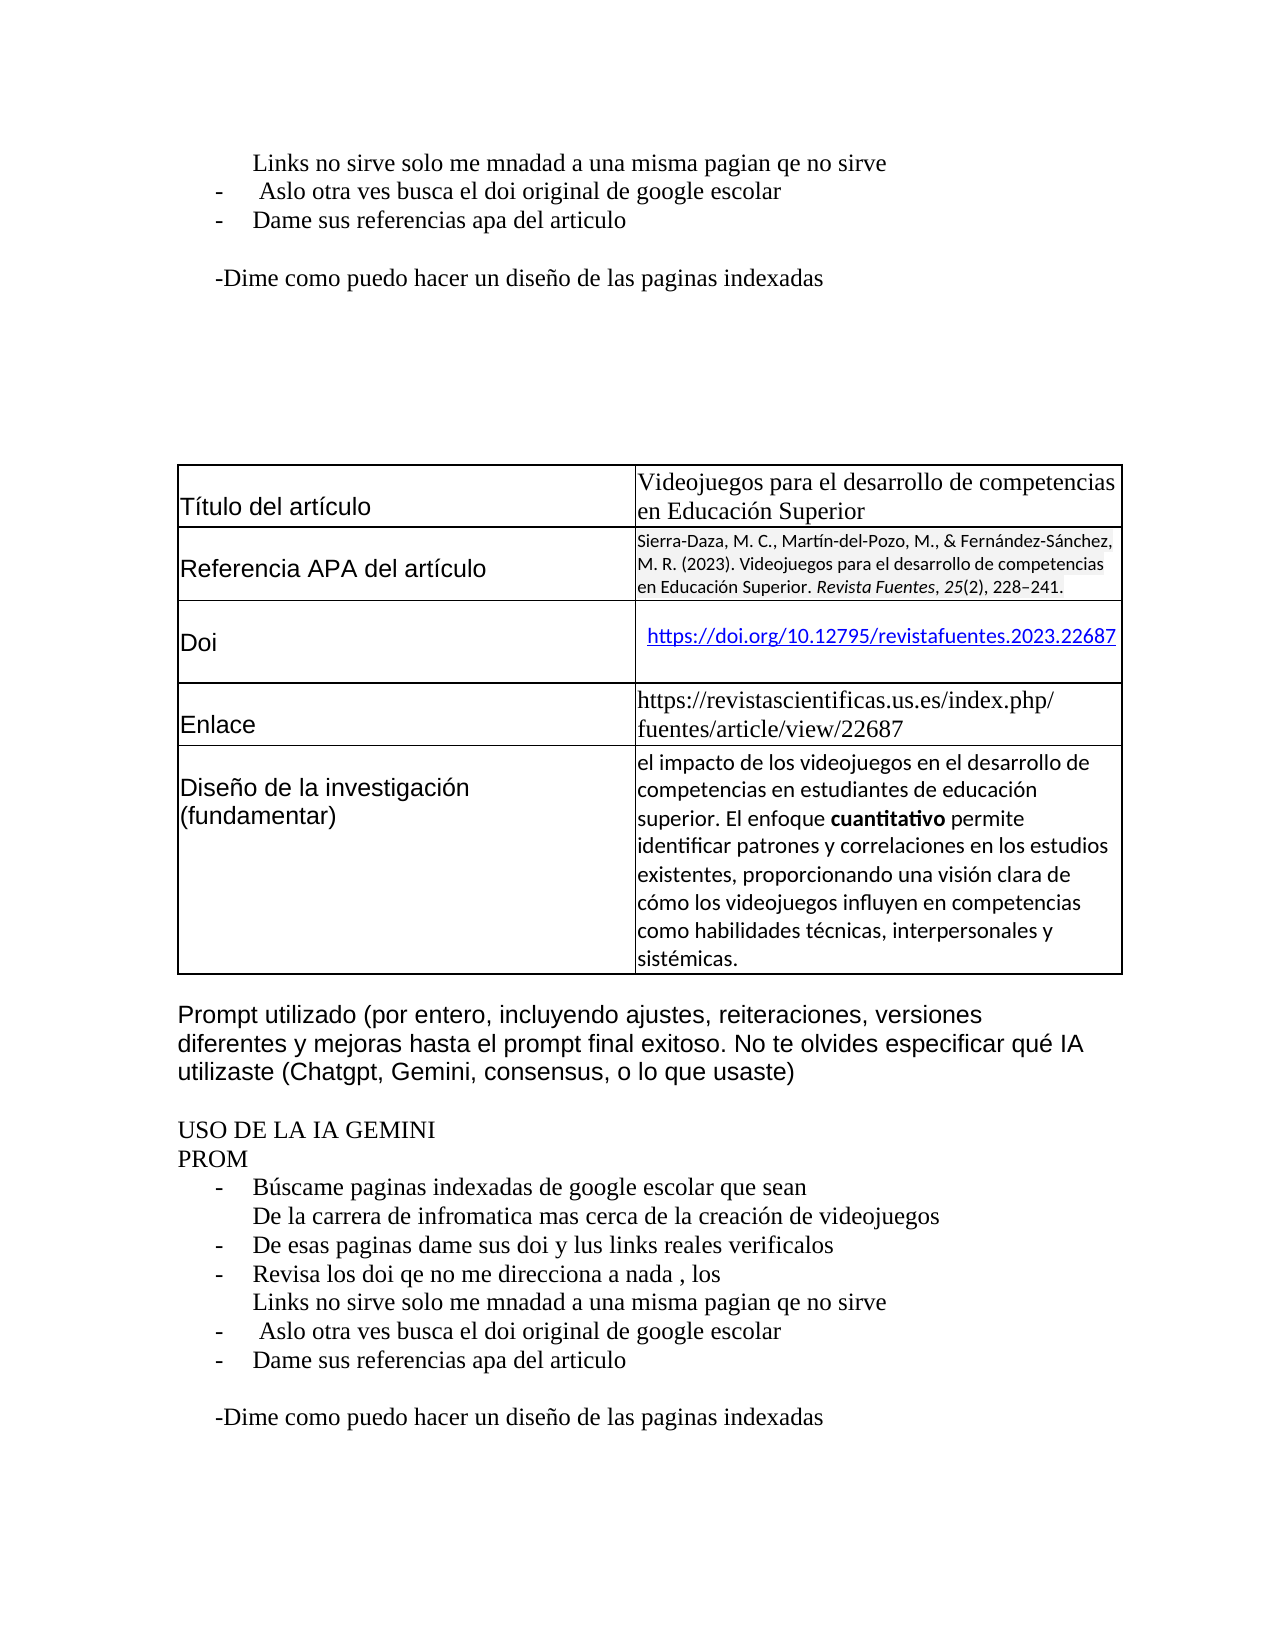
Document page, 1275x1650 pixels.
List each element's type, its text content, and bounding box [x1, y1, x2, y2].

list Dame sus referencias apa del articulo [215, 205, 1098, 234]
table_cell https://doi.org/10.12795/revistafuentes.2023.22687 [636, 601, 1121, 682]
list Links no sirve solo me mnadad a una misma pagian qe no sirve [252, 1287, 1098, 1316]
table_cell Doi [179, 601, 635, 682]
list De la carrera de infromatica mas cerca de la creación de videojuegos [252, 1201, 1098, 1230]
text USO DE LA IA GEMINI [177, 1115, 1098, 1144]
table_header Videojuegos para el desarrollo de competencias en Educación Superior [636, 466, 1121, 526]
list Links no sirve solo me mnadad a una misma pagian qe no sirve [252, 148, 1098, 176]
text -Dime como puedo hacer un diseño de las paginas indexadas [215, 263, 1098, 291]
list Búscame paginas indexadas de google escolar que sean [215, 1172, 1098, 1201]
table_cell el impacto de los videojuegos en el desarrollo de competencias en estudiantes de educación superior. El enfoque cuantitativo permite identificar patrones y correlaciones en los estudios existentes, proporcionando una visión clara de cómo los videojuegos influyen en competencias como habilidades técnicas, interpersonales y sistémicas. [636, 746, 1121, 973]
table_cell Referencia APA del artículo [179, 528, 635, 599]
table_header Título del artículo [179, 466, 635, 526]
list Revisa los doi qe no me direcciona a nada , los [215, 1259, 1098, 1287]
list Aslo otra ves busca el doi original de google escolar [215, 1316, 1098, 1345]
list De esas paginas dame sus doi y lus links reales verificalos [215, 1230, 1098, 1259]
table_cell Enlace [179, 684, 635, 744]
text PROM [177, 1144, 1098, 1172]
text Prompt utilizado (por entero, incluyendo ajustes, reiteraciones, versiones diferentes y mejoras hasta el prompt final exitoso. No te olvides especificar qué IA utilizaste (Chatgpt, Gemini, consensus, o lo que usaste) [177, 1000, 1098, 1086]
list Aslo otra ves busca el doi original de google escolar [215, 176, 1098, 205]
list Dame sus referencias apa del articulo [215, 1345, 1098, 1374]
table_cell Diseño de la investigación (fundamentar) [179, 746, 635, 973]
text -Dime como puedo hacer un diseño de las paginas indexadas [215, 1402, 1098, 1431]
table_cell https://revistascientificas.us.es/index.php/fuentes/article/view/22687 [636, 684, 1121, 744]
table_cell Sierra-Daza, M. C., Martín-del-Pozo, M., & Fernández-Sánchez, M. R. (2023). Videojuegos para el desarrollo de competencias en Educación Superior. Revista Fuentes, 25(2), 228–241. [636, 528, 1121, 599]
